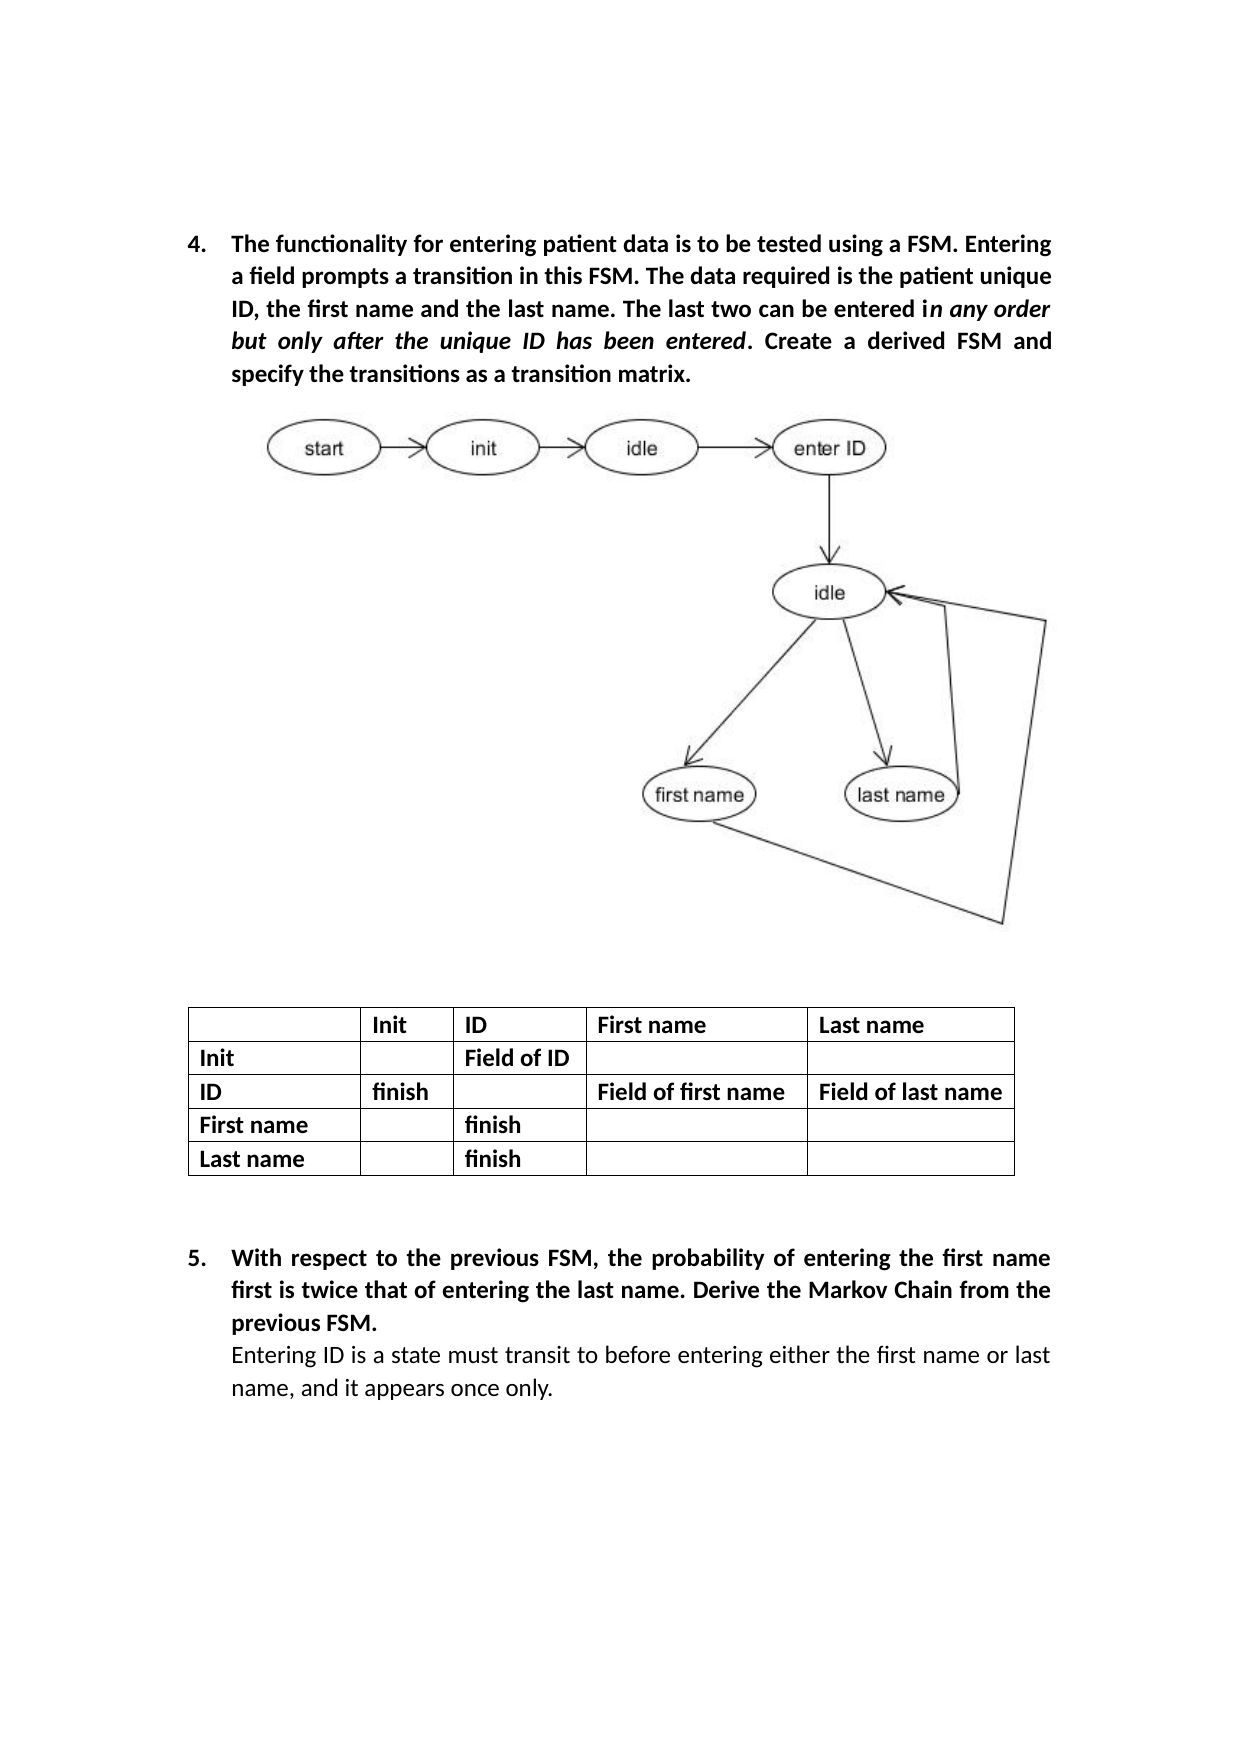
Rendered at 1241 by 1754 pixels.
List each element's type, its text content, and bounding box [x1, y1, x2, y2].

table_cell [587, 1142, 807, 1175]
table_cell Last name [189, 1142, 360, 1175]
table_cell First name [189, 1109, 360, 1141]
table_header ID [454, 1008, 586, 1041]
list Entering ID is a state must transit to before entering either the first name or last name, and it appears once only. [231, 1338, 1053, 1403]
table_cell Field of first name [587, 1075, 807, 1108]
table_cell [587, 1042, 807, 1074]
list With respect to the previous FSM, the probability of entering the first name first is twice that of entering the last name. Derive the Markov Chain from the previous FSM. [187, 1241, 1053, 1338]
table_cell [808, 1042, 1014, 1074]
table_cell [361, 1109, 453, 1141]
table_header [189, 1008, 360, 1041]
table_header Init [361, 1008, 453, 1041]
table_cell Field of ID [454, 1042, 586, 1074]
table_cell finish [454, 1142, 586, 1175]
table_header Last name [808, 1008, 1014, 1041]
table_cell [361, 1042, 453, 1074]
table_cell [454, 1075, 586, 1108]
picture [237, 389, 1103, 981]
table_cell [808, 1109, 1014, 1141]
table_cell [808, 1142, 1014, 1175]
table_cell [361, 1142, 453, 1175]
table_cell Init [189, 1042, 360, 1074]
table_cell [587, 1109, 807, 1141]
table_cell finish [454, 1109, 586, 1141]
list The functionality for entering patient data is to be tested using a FSM. Entering a field prompts a transition in this FSM. The data required is the patient unique ID, the first name and the last name. The last two can be entered in any order but only after the unique ID has been entered. Create a derived FSM and specify the transitions as a transition matrix. [187, 227, 1053, 389]
table_cell Field of last name [808, 1075, 1014, 1108]
table_header First name [587, 1008, 807, 1041]
table_cell ID [189, 1075, 360, 1108]
table_cell finish [361, 1075, 453, 1108]
